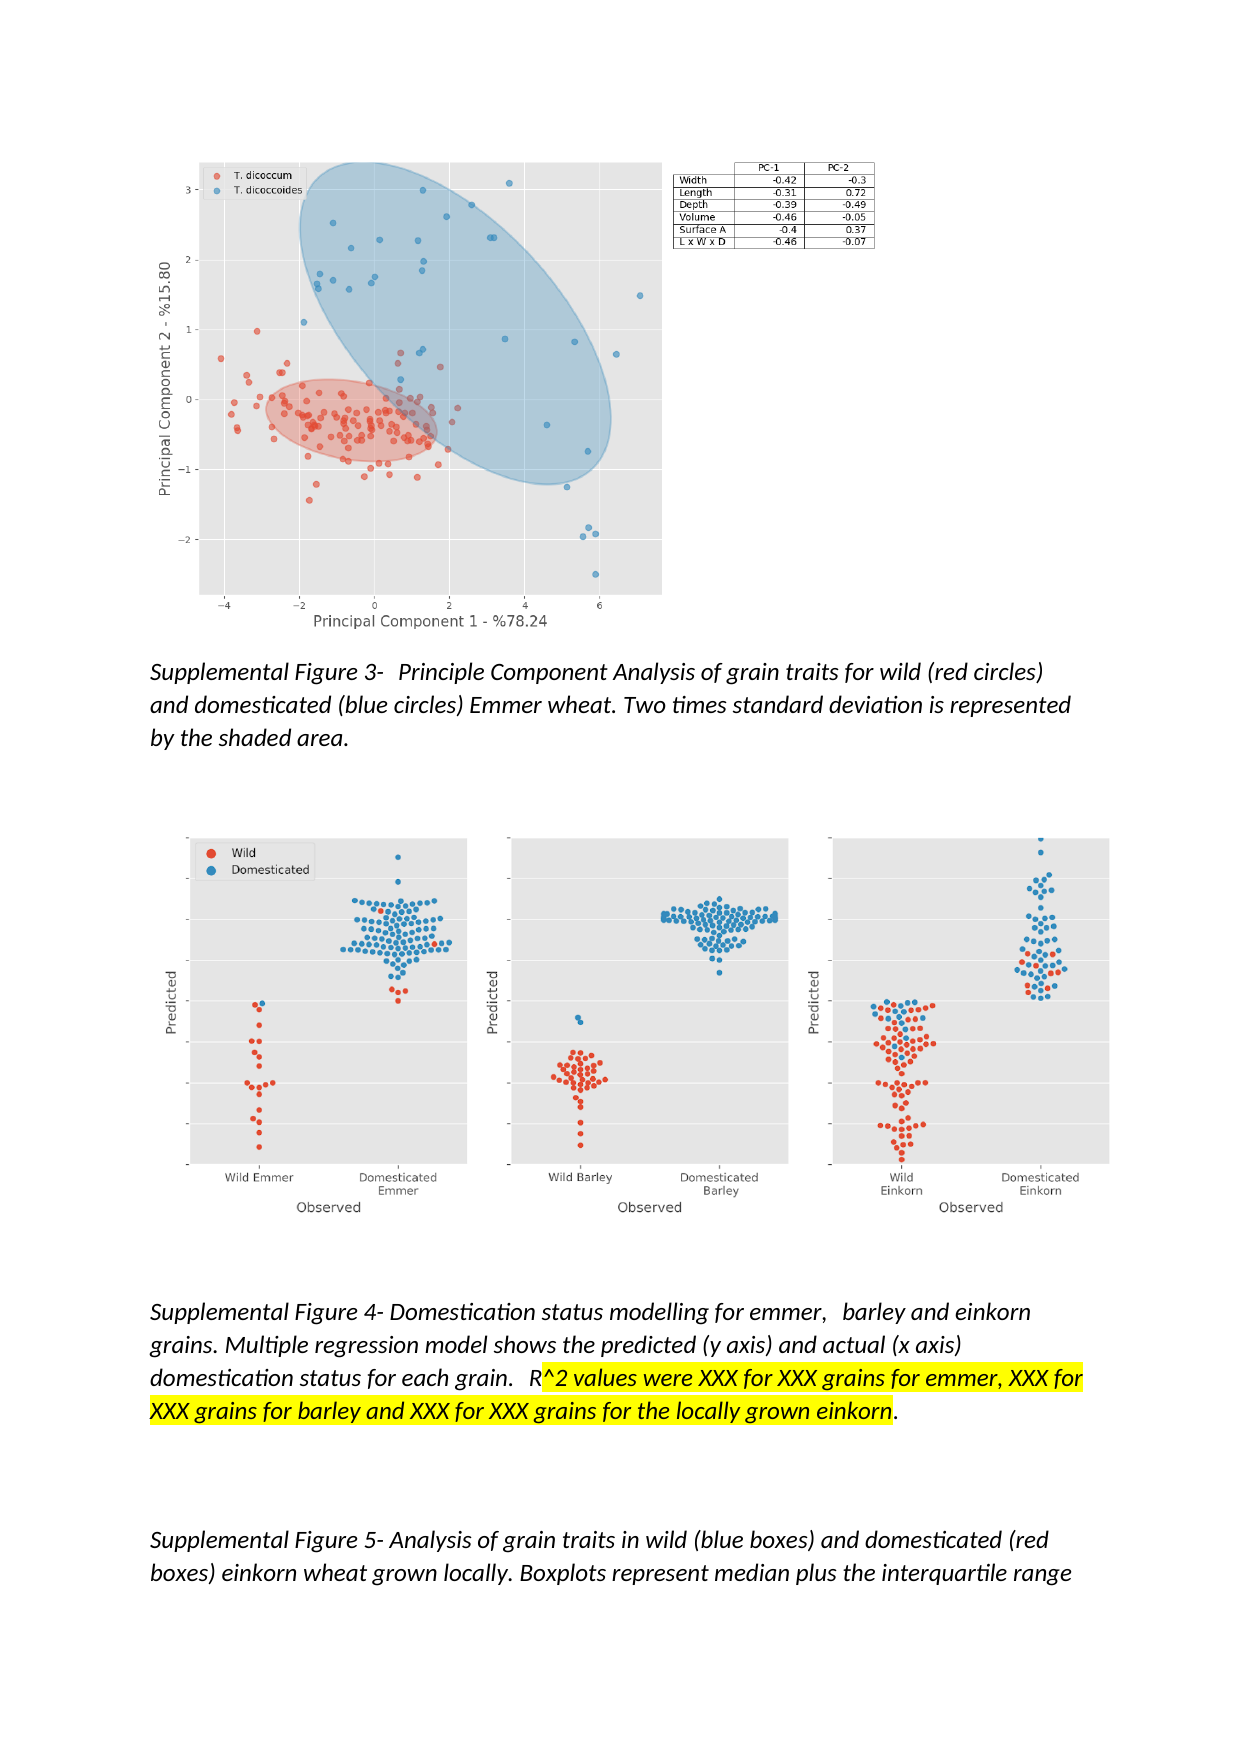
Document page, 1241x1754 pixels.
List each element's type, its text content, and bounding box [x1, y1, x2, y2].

picture [150, 821, 1125, 1228]
text Supplemental Figure 4- Domestication status modelling for emmer, barley and einkorn grains. Multiple regression model shows the predicted (y axis) and actual (x axis) domestication status for each grain. R^2 values were XXX for XXX grains for emmer, XXX for XXX grains for barley and XXX for XXX grains for the locally grown einkorn. [150, 1296, 1090, 1425]
picture [150, 150, 880, 638]
text Supplemental Figure 3- Principle Component Analysis of grain traits for wild (red circles) and domesticated (blue circles) Emmer wheat. Two times standard deviation is represented by the shaded area. [150, 656, 1090, 753]
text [150, 1524, 1090, 1587]
